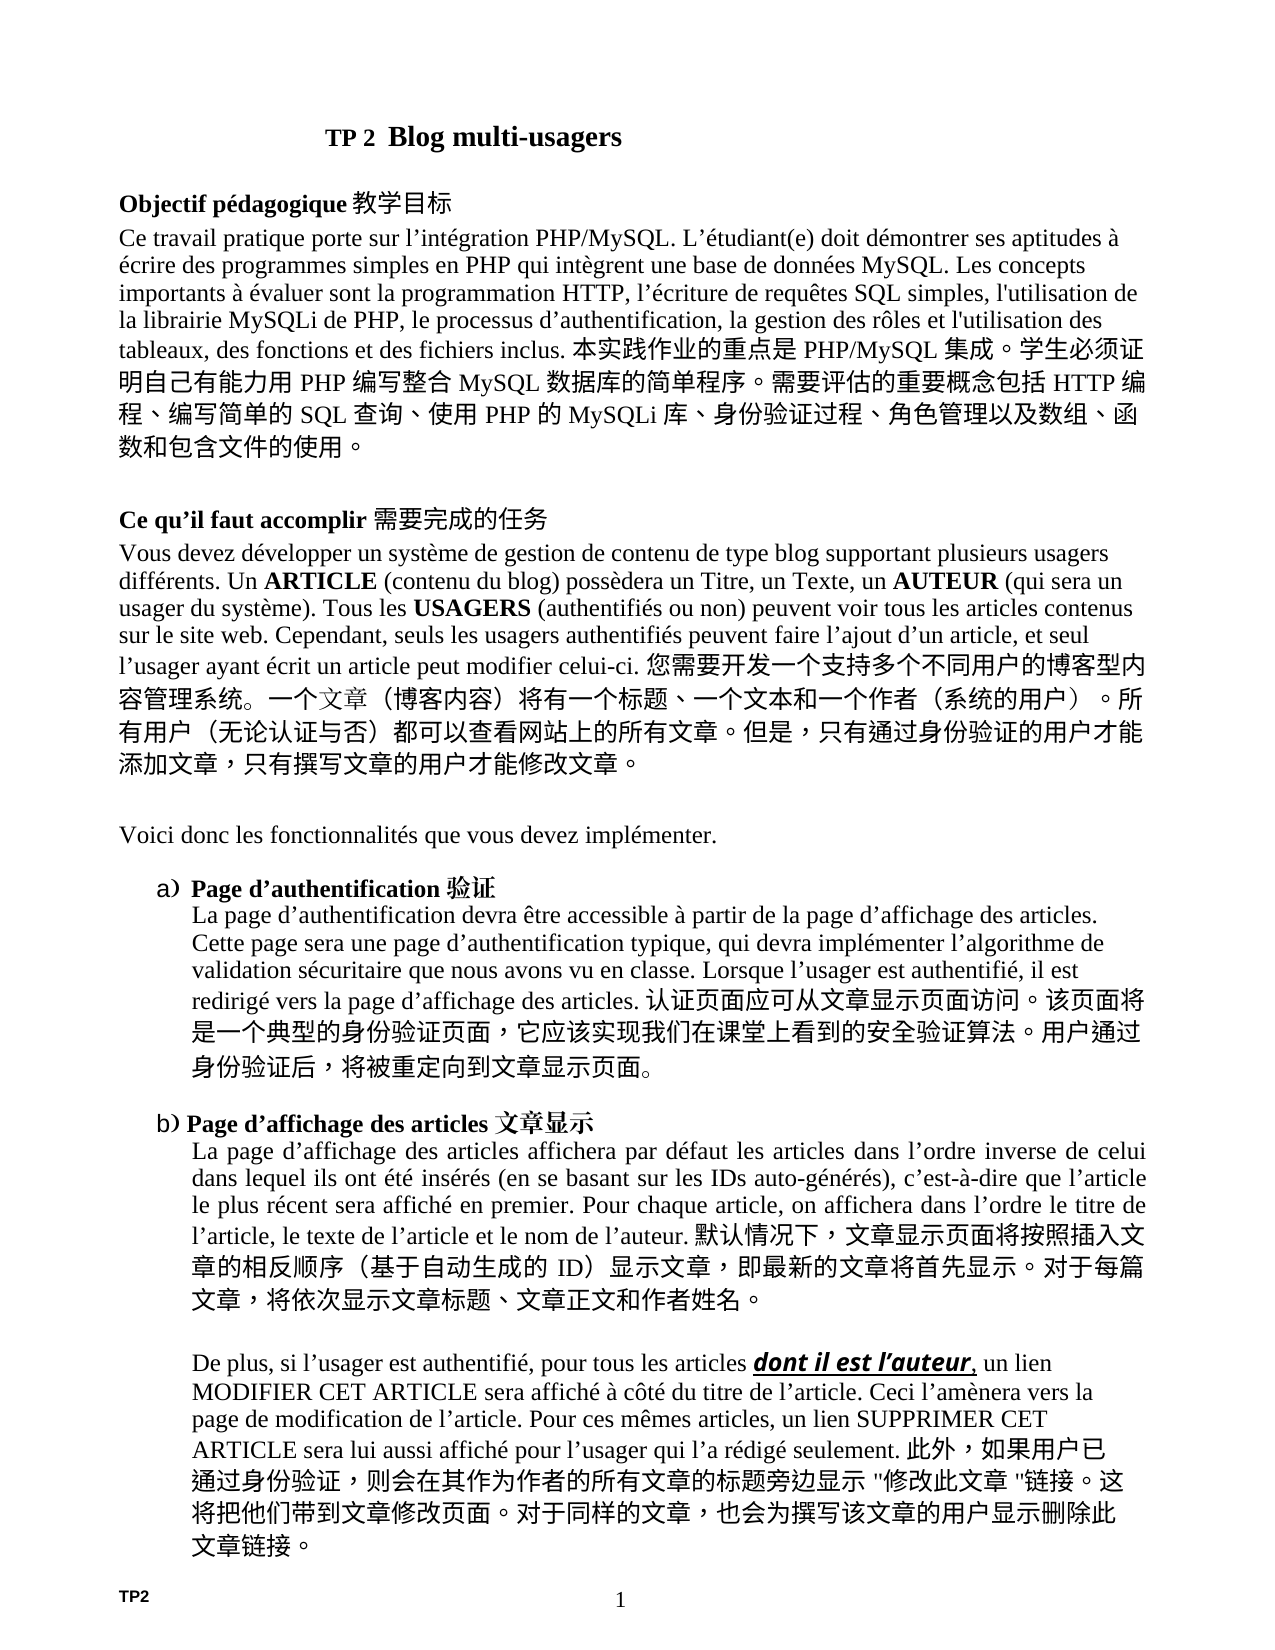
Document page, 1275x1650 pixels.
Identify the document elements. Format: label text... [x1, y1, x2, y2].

text Ce travail pratique porte sur l’intégration PHP/MySQL. L’étudiant(e) doit démontrer ses aptitudes à écrire des programmes simples en PHP qui intègrent une base de données MySQL. Les concepts importants à évaluer sont la programmation HTTP, l’écriture de requêtes SQL simples, l'utilisation de la librairie MySQLi de PHP, le processus d’authentification, la gestion des rôles et l'utilisation des tableaux, des fonctions et des fichiers inclus. 本实践作业的重点是 PHP/MySQL 集成。学生必须证明自己有能力用 PHP 编写整合 MySQL 数据库的简单程序。需要评估的重要概念包括 HTTP 编程、编写简单的 SQL 查询、使用 PHP 的 MySQLi 库、身份验证过程、角色管理以及数组、函数和包含文件的使用。 [119, 224, 1152, 463]
text La page d’authentification devra être accessible à partir de la page d’affichage des articles. Cette page sera une page d’authentification typique, qui devra implémenter l’algorithme de validation sécuritaire que nous avons vu en classe. Lorsque l’usager est authentifié, il est redirigé vers la page d’affichage des articles. 认证页面应可从文章显示页面访问。该页面将是一个典型的身份验证页面，它应该实现我们在课堂上看到的安全验证算法。用户通过身份验证后，将被重定向到文章显示页面。 [192, 902, 1152, 1083]
subtitle b Page d’affichage des articles 文章显示 [156, 1113, 1171, 1137]
subtitle Objectif pédagogique教学目标 [119, 185, 1171, 219]
subtitle a Page d’authentification 验证 [156, 877, 1171, 902]
text Voici donc les fonctionnalités que vous devez implémenter. [119, 820, 1171, 848]
text De plus, si l’usager est authentifié, pour tous les articles dont il est l’auteur, un lien MODIFIER CET ARTICLE sera affiché à côté du titre de l’article. Ceci l’amènera vers la page de modification de l’article. Pour ces mêmes articles, un lien SUPPRIMER CET ARTICLE sera lui aussi affiché pour l’usager qui l’a rédigé seulement. 此外，如果用户已通过身份验证，则会在其作为作者的所有文章的标题旁边显示 "修改此文章 "链接。这将把他们带到文章修改页面。对于同样的文章，也会为撰写该文章的用户显示删除此文章链接。 [192, 1346, 1130, 1562]
text Ce qu’il faut accomplir 需要完成的任务 [119, 502, 1152, 535]
subtitle TP 2 Blog multi-usagers [104, 119, 842, 152]
text La page d’affichage des articles affichera par défaut les articles dans l’ordre inverse de celui dans lequel ils ont été insérés (en se basant sur les IDs auto-générés), c’est-à-dire que l’article le plus récent sera affiché en premier. Pour chaque article, on affichera dans l’ordre le titre de l’article, le texte de l’article et le nom de l’auteur. 默认情况下，文章显示页面将按照插入文章的相反顺序（基于自动生成的 ID）显示文章，即最新的文章将首先显示。对于每篇文章，将依次显示文章标题、文章正文和作者姓名。 [192, 1137, 1147, 1317]
text Vous devez développer un système de gestion de contenu de type blog supportant plusieurs usagers différents. Un ARTICLE (contenu du blog) possèdera un Titre, un Texte, un AUTEUR (qui sera un usager du système). Tous les USAGERS (authentifiés ou non) peuvent voir tous les articles contenus sur le site web. Cependant, seuls les usagers authentifiés peuvent faire l’ajout d’un article, et seul l’usager ayant écrit un article peut modifier celui-ci. 您需要开发一个支持多个不同用户的博客型内容管理系统。一个文章（博客内容）将有一个标题、一个文本和一个作者（系统的用户）。所有用户（无论认证与否）都可以查看网站上的所有文章。但是，只有通过身份验证的用户才能添加文章，只有撰写文章的用户才能修改文章。 [119, 540, 1152, 781]
